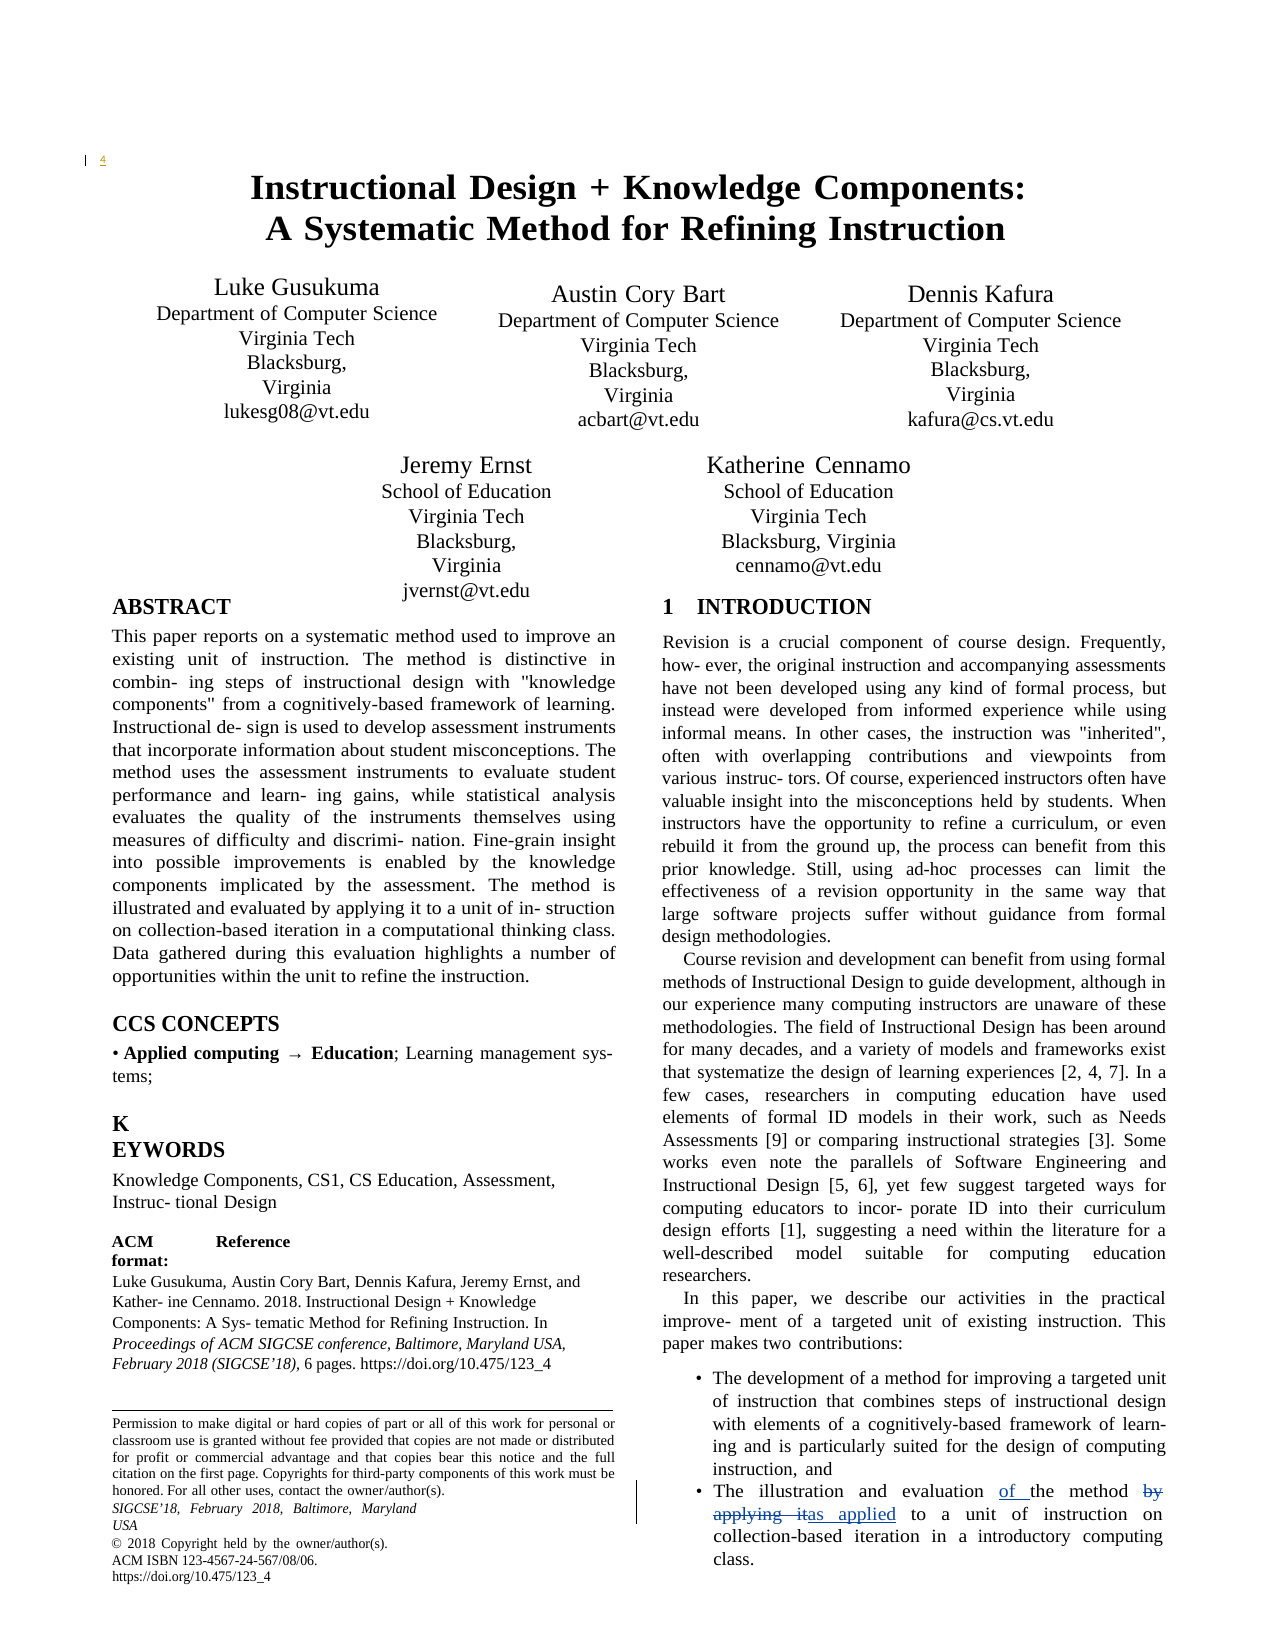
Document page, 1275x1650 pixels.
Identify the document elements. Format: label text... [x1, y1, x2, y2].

text Revision is a crucial component of course design. Frequently, how- ever, the original instruction and accompanying assessments have not been developed using any kind of formal process, but instead were developed from informed experience while using informal means. In other cases, the instruction was "inherited", often with overlapping contributions and viewpoints from various instruc- tors. Of course, experienced instructors often have valuable insight into the misconceptions held by students. When instructors have the opportunity to refine a curriculum, or even rebuild it from the ground up, the process can benefit from this prior knowledge. Still, using ad-hoc processes can limit the effectiveness of a revision opportunity in the same way that large software projects suffer without guidance from formal design methodologies. [662, 631, 1166, 947]
text Jeremy Ernst School of Education Virginia Tech Blacksburg, Virginia jvernst@vt.edu [379, 450, 553, 602]
subtitle KEYWORDS [112, 1110, 241, 1163]
list Applied computing → Education; Learning management sys- tems; [112, 1042, 616, 1086]
text Knowledge Components, CS1, CS Education, Assessment, Instruc- tional Design [112, 1169, 616, 1213]
list The development of a method for improving a targeted unit of instruction that combines steps of instructional design with elements of a cognitively-based framework of learn- ing and is particularly suited for the design of computing instruction, and [695, 1367, 1166, 1479]
text Dennis Kafura [784, 279, 1177, 308]
list The illustration and evaluation the method to a unit of instruction on collection-based iteration in a introductory computing class. [696, 1480, 1163, 1569]
text Katherine Cennamo School of Education Virginia Tech Blacksburg, Virginia cennamo@vt.edu [706, 450, 911, 577]
text Department of Computer Science Virginia Tech [839, 308, 1122, 357]
list INTRODUCTION [662, 593, 1177, 619]
subtitle Luke Gusukuma [155, 272, 438, 301]
text Department of Computer Science Virginia Tech [155, 301, 438, 349]
text Luke Gusukuma, Austin Cory Bart, Dennis Kafura, Jeremy Ernst, and Kather- ine Cennamo. 2018. Instructional Design + Knowledge Components: A Sys- tematic Method for Refining Instruction. In Proceedings of ACM SIGCSE conference, Baltimore, Maryland USA, February 2018 (SIGCSE’18), 6 pages. https://doi.org/10.475/123_4 [112, 1272, 615, 1373]
text ACM Reference format: [111, 1232, 290, 1270]
text SIGCSE’18, February 2018, Baltimore, Maryland USA [112, 1500, 416, 1534]
text This paper reports on a systematic method used to improve an existing unit of instruction. The method is distinctive in combin- ing steps of instructional design with "knowledge components" from a cognitively-based framework of learning. Instructional de- sign is used to develop assessment instruments that incorporate information about student misconceptions. The method uses the assessment instruments to evaluate student performance and learn- ing gains, while statistical analysis evaluates the quality of the instruments themselves using measures of difficulty and discrimi- nation. Fine-grain insight into possible improvements is enabled by the knowledge components implicated by the assessment. The method is illustrated and evaluated by applying it to a unit of in- struction on collection-based iteration in a computational thinking class. Data gathered during this evaluation highlights a number of opportunities within the unit to refine the instruction. [111, 625, 616, 986]
text ABSTRACT [112, 593, 233, 619]
text Instructional Design + Knowledge Components: A Systematic Method for Refining Instruction [250, 166, 1029, 248]
text © 2018 Copyright held by the owner/author(s). ACM ISBN 123-4567-24-567/08/06. [111, 1535, 389, 1569]
text Blacksburg, Virginia lukesg08@vt.edu [210, 350, 383, 423]
text Permission to make digital or hard copies of part or all of this work for personal or classroom use is granted without fee provided that copies are not made or distributed for profit or commercial advantage and that copies bear this notice and the full citation on the first page. Copyrights for third-party components of this work must be honored. For all other uses, contact the owner/author(s). [112, 1416, 615, 1499]
text Course revision and development can benefit from using formal methods of Instructional Design to guide development, although in our experience many computing instructors are unaware of these methodologies. The field of Instructional Design has been around for many decades, and a variety of models and frameworks exist that systematize the design of learning experiences [2, 4, 7]. In a few cases, researchers in computing education have used elements of formal ID models in their work, such as Needs Assessments [9] or comparing instructional strategies [3]. Some works even note the parallels of Software Engineering and Instructional Design [5, 6], yet few suggest targeted ways for computing educators to incor- porate ID into their curriculum design efforts [1], suggesting a need within the literature for a well-described model suitable for computing education researchers. [662, 948, 1166, 1286]
text https://doi.org/10.475/123_4 [112, 1569, 277, 1585]
subtitle CCS CONCEPTS [112, 1010, 281, 1036]
text Austin Cory Bart Department of Computer Science Virginia Tech [496, 279, 780, 357]
text Blacksburg, Virginia kafura@cs.vt.edu [894, 357, 1067, 431]
text Blacksburg, Virginia acbart@vt.edu [552, 358, 725, 431]
text In this paper, we describe our activities in the practical improve- ment of a targeted unit of existing instruction. This paper makes two contributions: [662, 1287, 1166, 1354]
